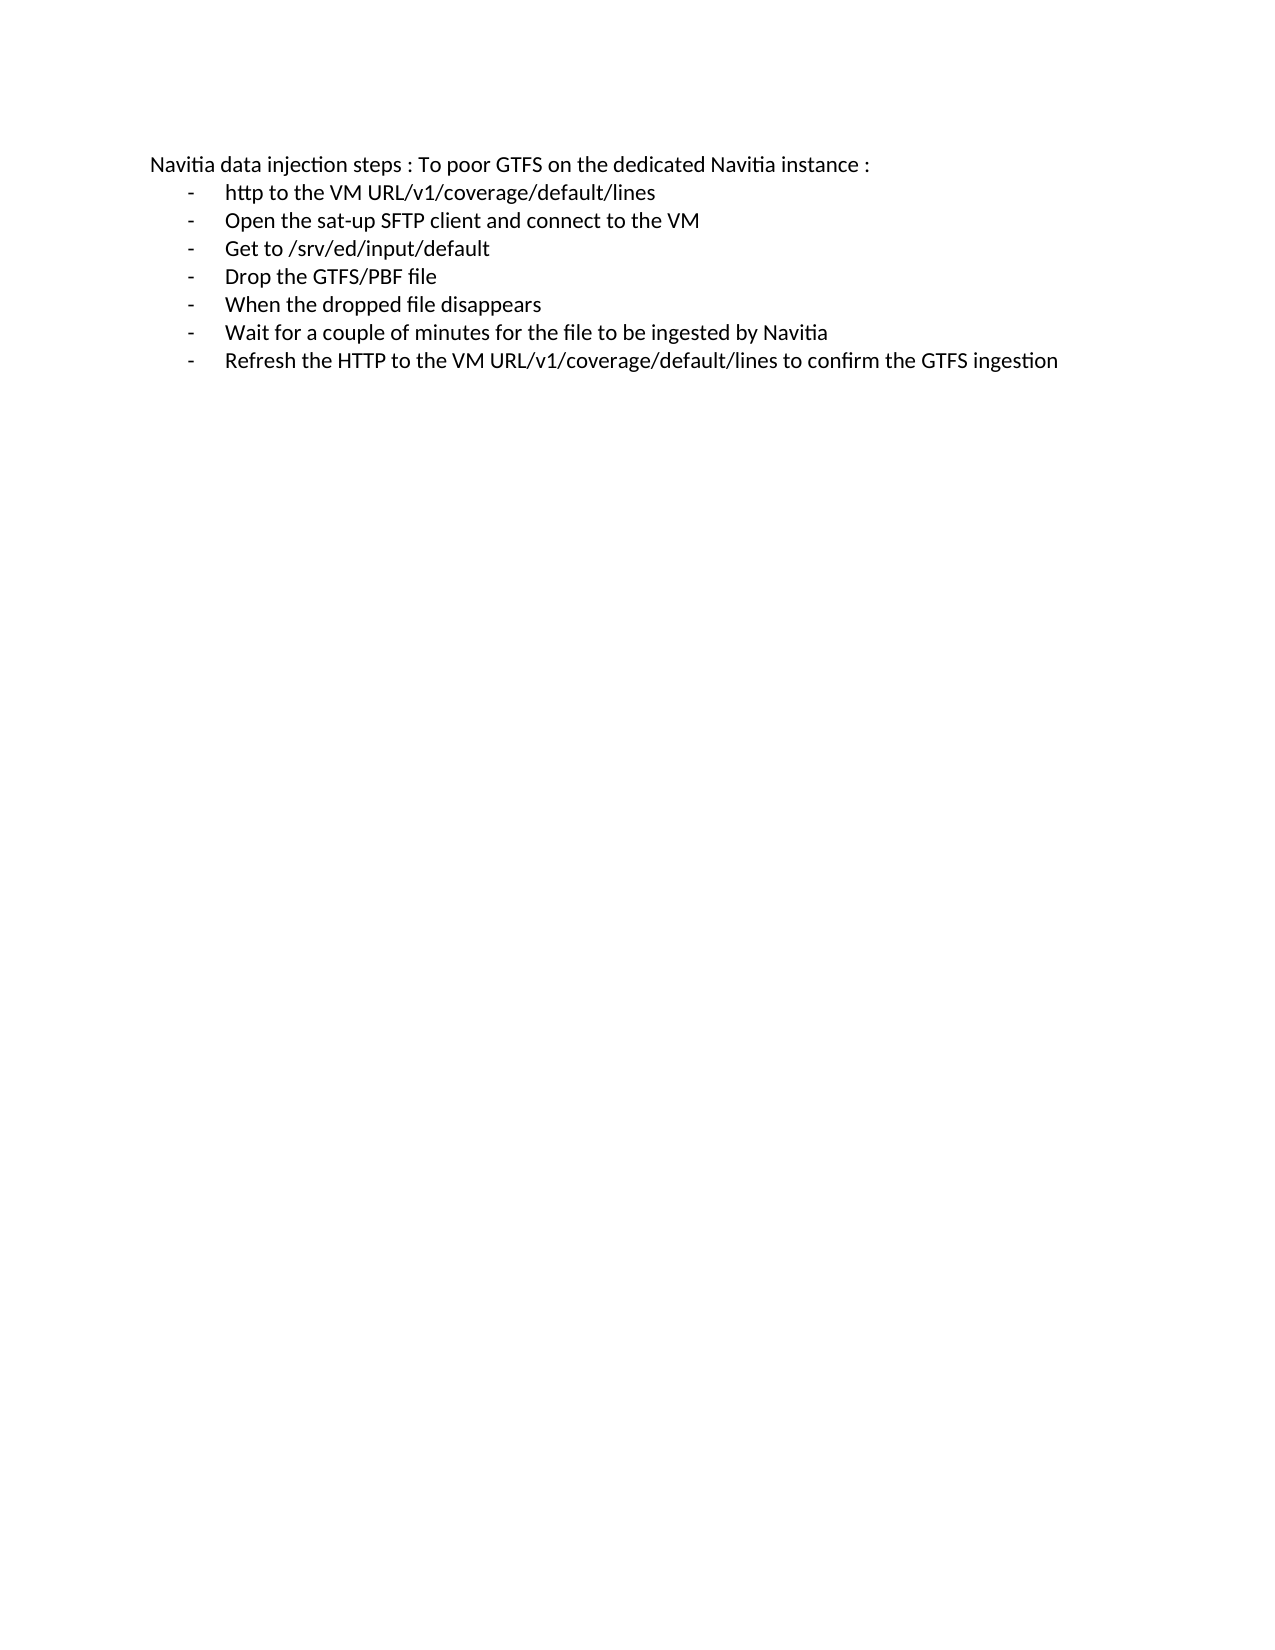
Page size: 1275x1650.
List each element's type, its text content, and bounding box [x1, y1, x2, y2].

list When the dropped file disappears [187, 290, 1125, 318]
list http to the VM URL/v1/coverage/default/lines [187, 178, 1125, 206]
list Refresh the HTTP to the VM URL/v1/coverage/default/lines to confirm the GTFS ingestion [187, 346, 1125, 374]
text Navitia data injection steps : To poor GTFS on the dedicated Navitia instance : [150, 150, 1125, 178]
list Wait for a couple of minutes for the file to be ingested by Navitia [187, 318, 1125, 346]
list Drop the GTFS/PBF file [187, 262, 1125, 290]
list Open the sat-up SFTP client and connect to the VM [187, 206, 1125, 234]
list Get to /srv/ed/input/default [187, 234, 1125, 262]
